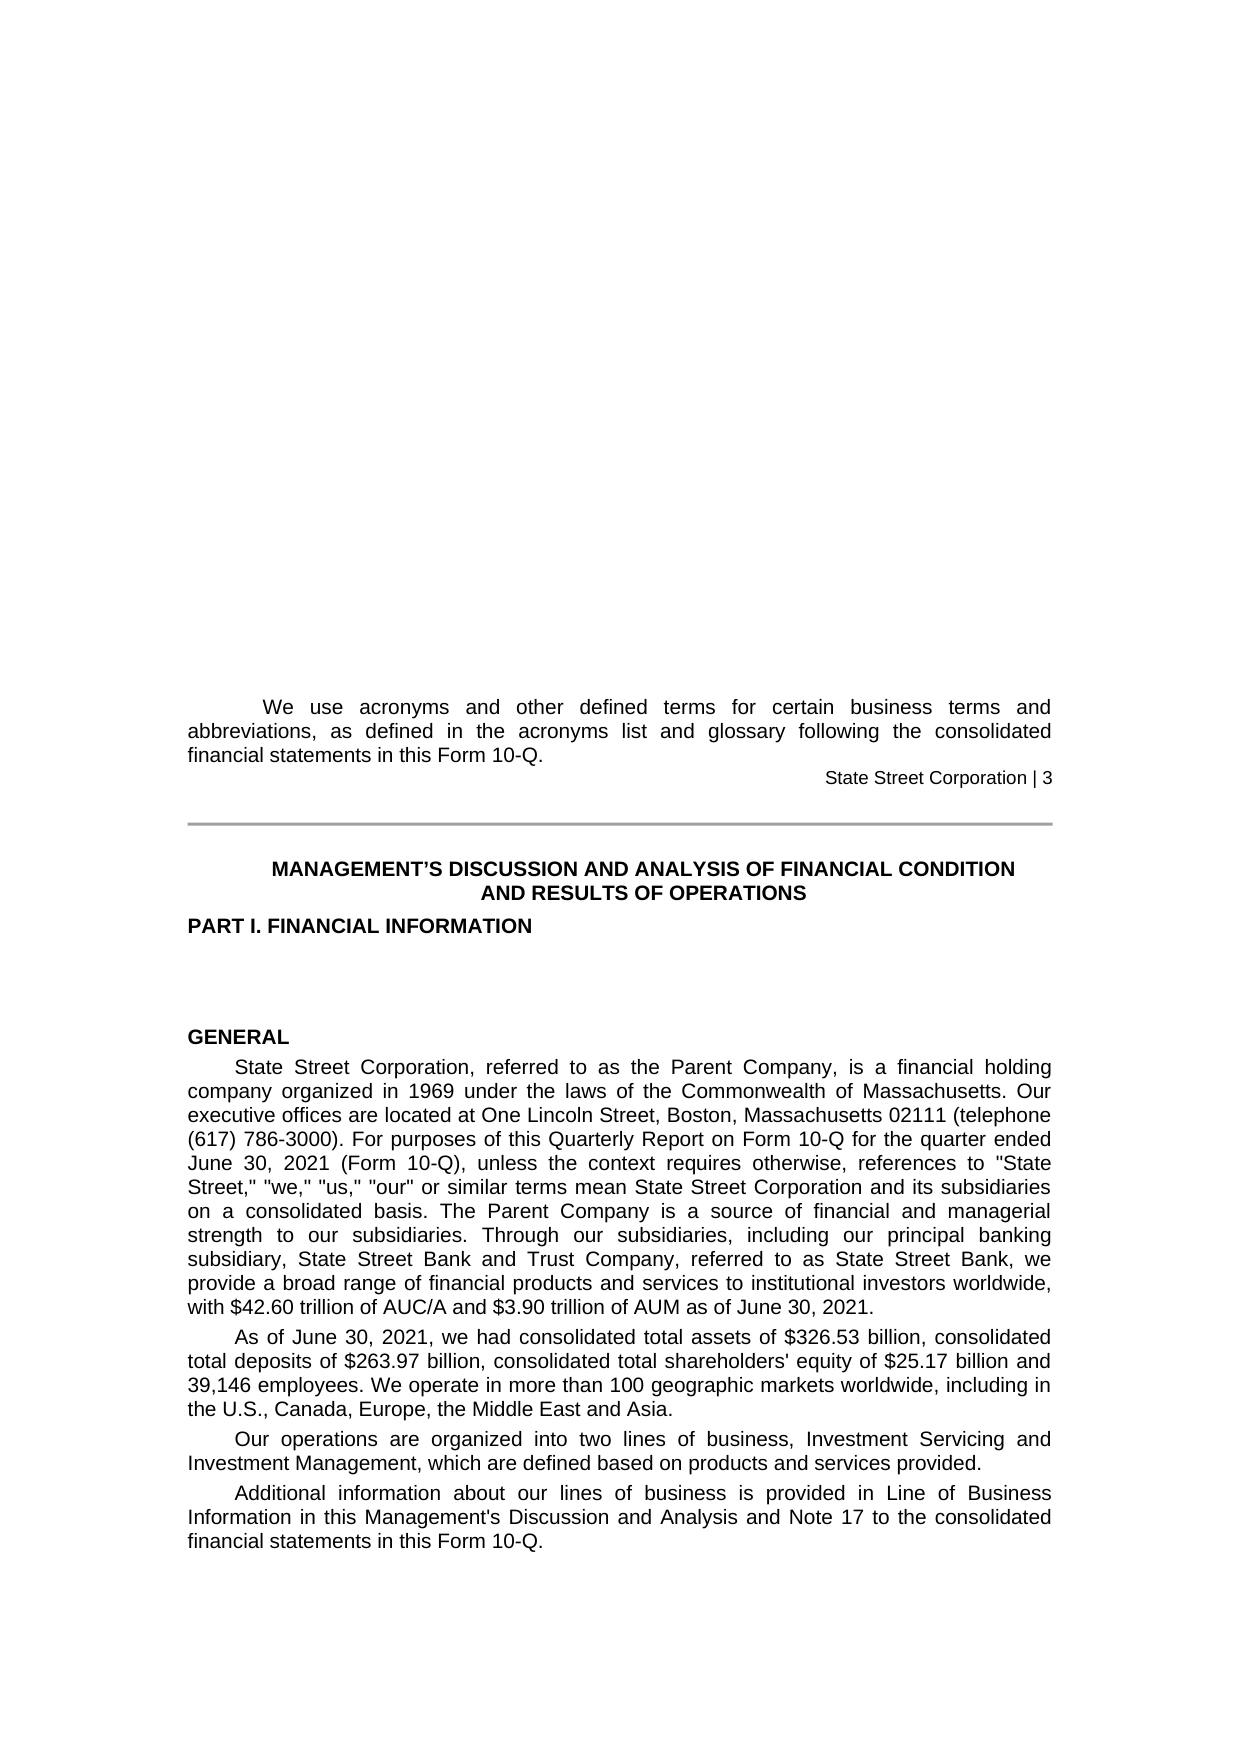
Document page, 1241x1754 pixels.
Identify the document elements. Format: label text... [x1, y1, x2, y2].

text State Street Corporation | 3 [187, 767, 1053, 788]
text GENERAL [187, 1025, 1053, 1049]
text PART I. FINANCIAL INFORMATION [187, 914, 1053, 938]
text AND RESULTS OF OPERATIONS [187, 881, 1053, 904]
text We use acronyms and other defined terms for certain business terms and abbreviations, as defined in the acronyms list and glossary following the consolidated financial statements in this Form 10-Q. [187, 695, 1053, 767]
text MANAGEMENT’S DISCUSSION AND ANALYSIS OF FINANCIAL CONDITION [187, 857, 1053, 881]
text Additional information about our lines of business is provided in Line of Business Information in this Management's Discussion and Analysis and Note 17 to the consolidated financial statements in this Form 10-Q. [187, 1481, 1053, 1553]
text State Street Corporation, referred to as the Parent Company, is a financial holding company organized in 1969 under the laws of the Commonwealth of Massachusetts. Our executive offices are located at One Lincoln Street, Boston, Massachusetts 02111 (telephone (617) 786-3000). For purposes of this Quarterly Report on Form 10-Q for the quarter ended June 30, 2021 (Form 10-Q), unless the context requires otherwise, references to "State Street," "we," "us," "our" or similar terms mean State Street Corporation and its subsidiaries on a consolidated basis. The Parent Company is a source of financial and managerial strength to our subsidiaries. Through our subsidiaries, including our principal banking subsidiary, State Street Bank and Trust Company, referred to as State Street Bank, we provide a broad range of financial products and services to institutional investors worldwide, with $42.60 trillion of AUC/A and $3.90 trillion of AUM as of June 30, 2021. [187, 1055, 1053, 1318]
text Our operations are organized into two lines of business, Investment Servicing and Investment Management, which are defined based on products and services provided. [187, 1427, 1053, 1475]
text As of June 30, 2021, we had consolidated total assets of $326.53 billion, consolidated total deposits of $263.97 billion, consolidated total shareholders' equity of $25.17 billion and 39,146 employees. We operate in more than 100 geographic markets worldwide, including in the U.S., Canada, Europe, the Middle East and Asia. [187, 1325, 1053, 1421]
